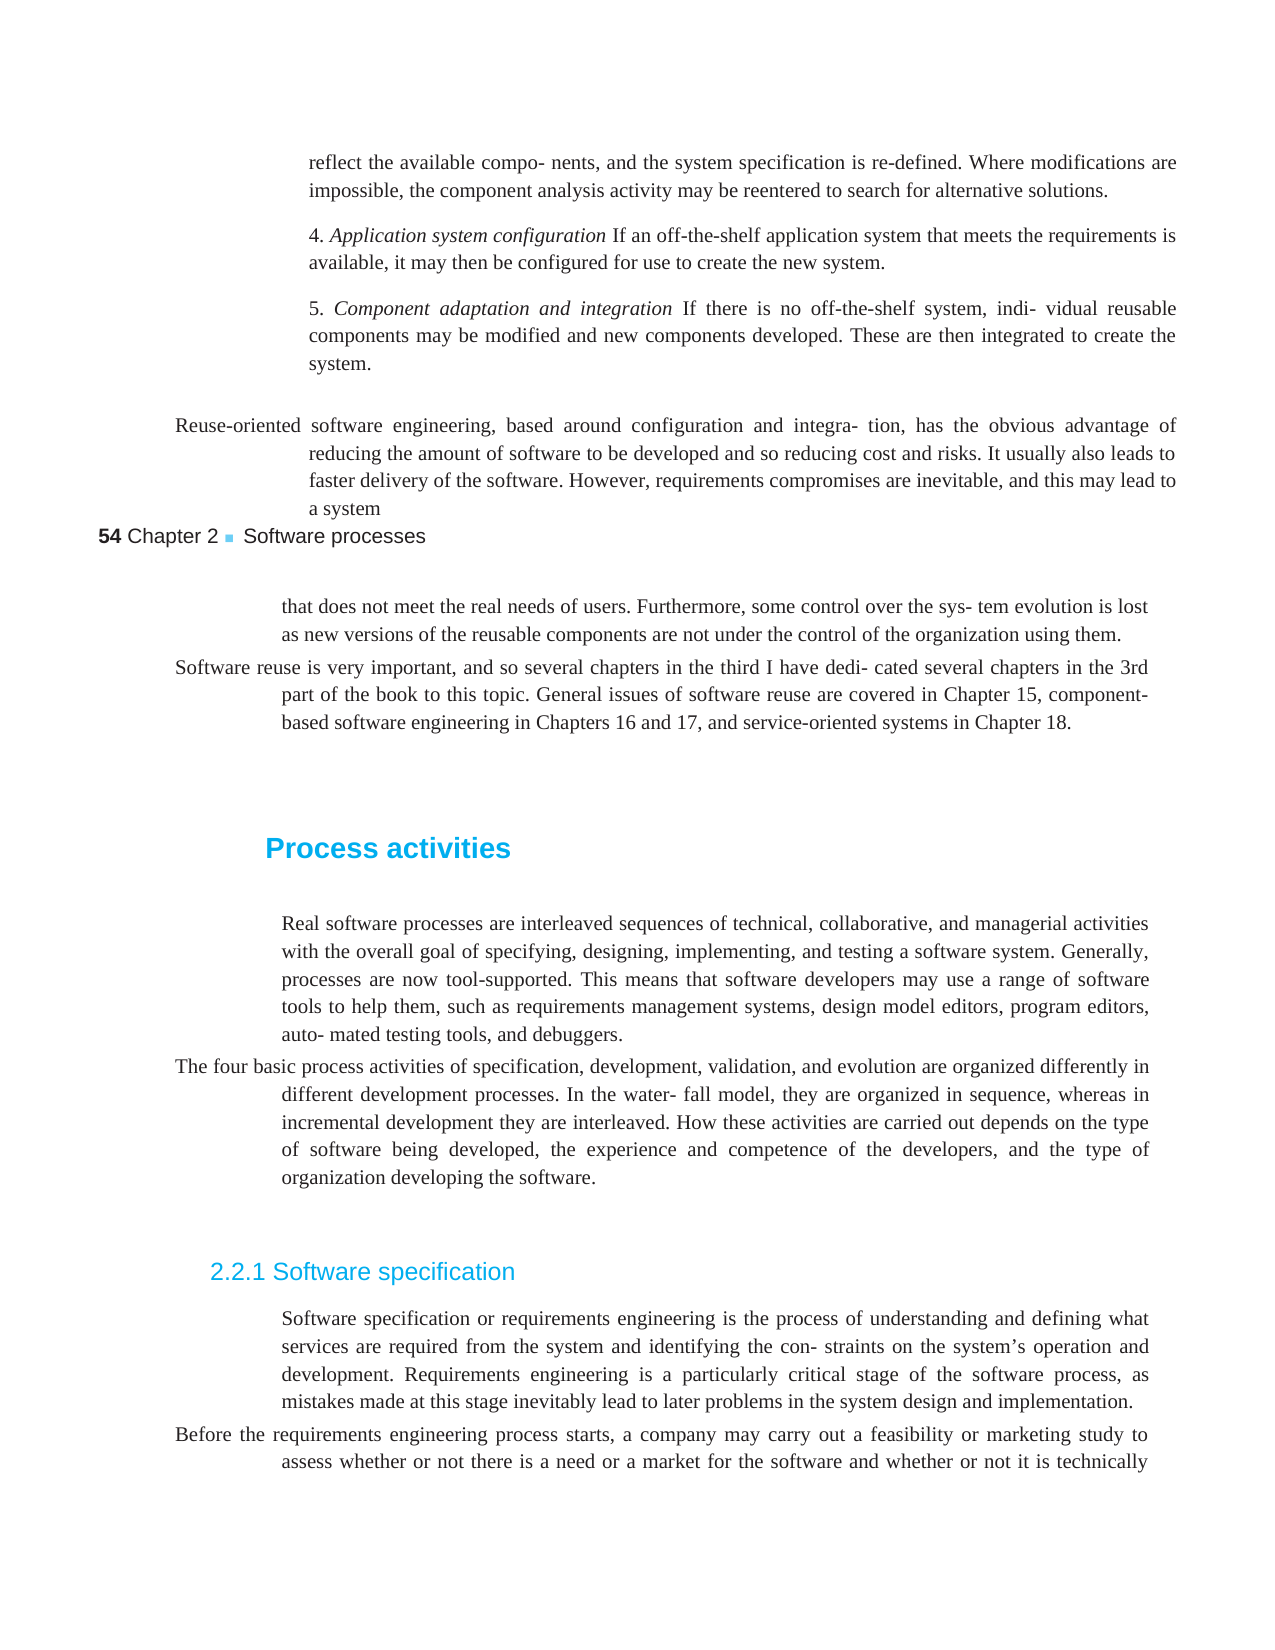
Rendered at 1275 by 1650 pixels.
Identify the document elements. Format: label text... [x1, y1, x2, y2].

text Software specification or requirements engineering is the process of understanding and defining what services are required from the system and identifying the con- straints on the system’s operation and development. Requirements engineering is a particularly critical stage of the software process, as mistakes made at this stage inevitably lead to later problems in the system design and implementation. [281, 1306, 1150, 1413]
text 4. Application system configuration If an off-the-shelf application system that meets the requirements is available, it may then be configured for use to create the new system. [308, 223, 1177, 274]
text The four basic process activities of specification, development, validation, and evolution are organized differently in different development processes. In the water- fall model, they are organized in sequence, whereas in incremental development they are interleaved. How these activities are carried out depends on the type of software being developed, the experience and competence of the developers, and the type of organization developing the software. [175, 1054, 1151, 1189]
text 54 Chapter 2 ■ Software processes [98, 524, 599, 548]
text 2.2 Process activities [216, 831, 693, 864]
text that does not meet the real needs of users. Furthermore, some control over the sys- tem evolution is lost as new versions of the reusable components are not under the control of the organization using them. [281, 594, 1150, 646]
text 2.2.1 Software specification [210, 1257, 686, 1286]
text Software reuse is very important, and so several chapters in the third I have dedi- cated several chapters in the 3rd part of the book to this topic. General issues of software reuse are covered in Chapter 15, component-based software engineering in Chapters 16 and 17, and service-oriented systems in Chapter 18. [175, 654, 1150, 734]
text Reuse-oriented software engineering, based around configuration and integra- tion, has the obvious advantage of reducing the amount of software to be developed and so reducing cost and risks. It usually also leads to faster delivery of the software. However, requirements compromises are inevitable, and this may lead to a system [175, 413, 1177, 520]
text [308, 150, 1178, 202]
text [175, 1422, 1150, 1473]
text 5. Component adaptation and integration If there is no off-the-shelf system, indi- vidual reusable components may be modified and new components developed. These are then integrated to create the system. [308, 295, 1177, 375]
text Real software processes are interleaved sequences of technical, collaborative, and managerial activities with the overall goal of specifying, designing, implementing, and testing a software system. Generally, processes are now tool-supported. This means that software developers may use a range of software tools to help them, such as requirements management systems, design model editors, program editors, auto- mated testing tools, and debuggers. [281, 911, 1150, 1046]
